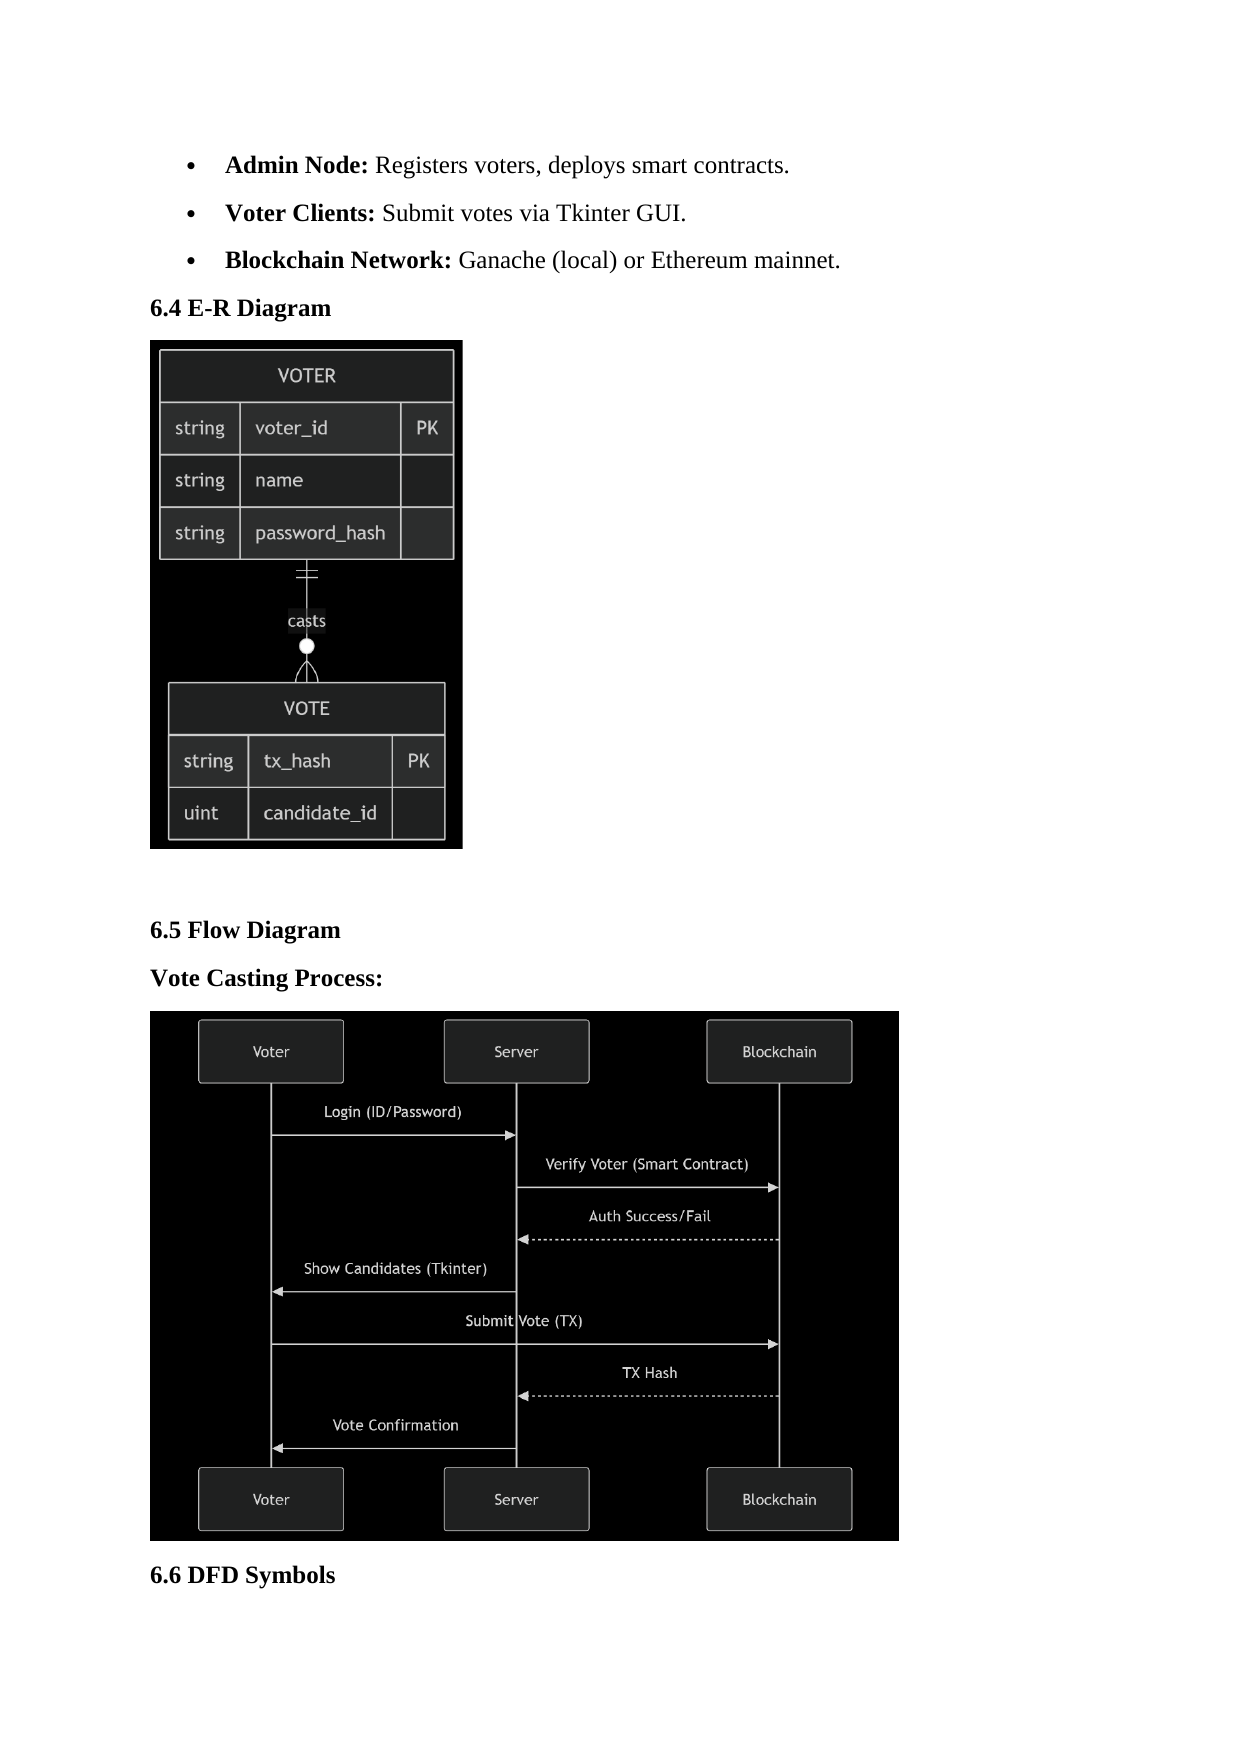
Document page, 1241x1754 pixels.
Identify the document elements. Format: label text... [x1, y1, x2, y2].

text 6.6 DFD Symbols [150, 1560, 1090, 1589]
list Admin Node: Registers voters, deploys smart contracts. [187, 150, 1090, 179]
text Vote Casting Process: [150, 963, 1090, 992]
picture [150, 1011, 899, 1541]
picture [150, 340, 463, 849]
list Blockchain Network: Ganache (local) or Ethereum mainnet. [187, 245, 1090, 274]
list Voter Clients: Submit votes via Tkinter GUI. [187, 198, 1090, 226]
text 6.4 E-R Diagram [150, 293, 1090, 322]
text 6.5 Flow Diagram [150, 916, 1090, 944]
